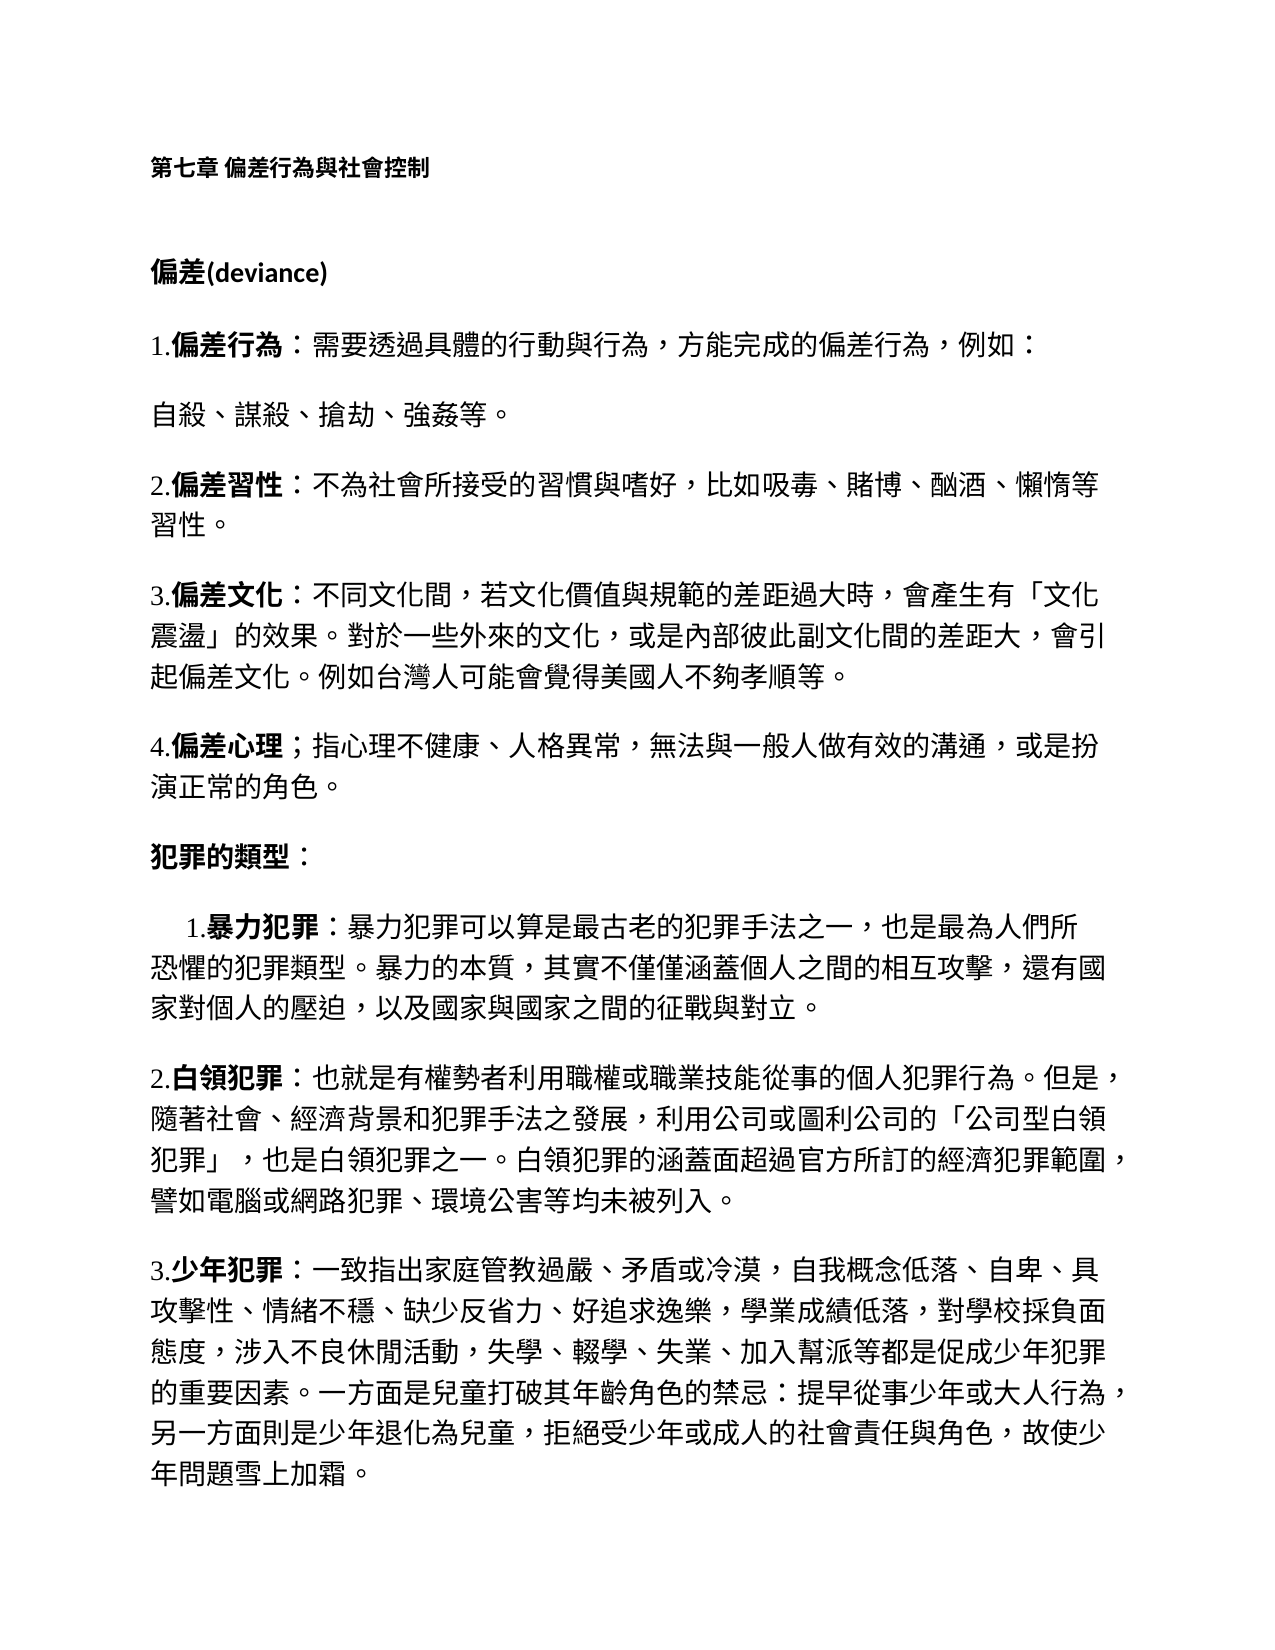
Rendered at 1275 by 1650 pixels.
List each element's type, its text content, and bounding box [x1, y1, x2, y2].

text 1.暴力犯罪：暴力犯罪可以算是最古老的犯罪手法之一，也是最為人們所 恐懼的犯罪類型。暴力的本質，其實不僅僅涵蓋個人之間的相互攻擊，還有國家對個人的壓迫，以及國家與國家之間的征戰與對立。 [150, 905, 1125, 1027]
text 2.偏差習性：不為社會所接受的習慣與嗜好，比如吸毒、賭博、酗酒、懶惰等習性。 [150, 462, 1125, 544]
text 偏差(deviance) [150, 249, 1125, 290]
text 1.偏差行為：需要透過具體的行動與行為，方能完成的偏差行為，例如： [150, 322, 1125, 363]
text 第七章 偏差行為與社會控制 [150, 150, 1125, 183]
text 4.偏差心理；指心理不健康、人格異常，無法與一般人做有效的溝通，或是扮演正常的角色。 [150, 724, 1125, 806]
text 3.偏差文化：不同文化間，若文化價值與規範的差距過大時，會產生有「文化震盪」的效果。對於一些外來的文化，或是內部彼此副文化間的差距大，會引起偏差文化。例如台灣人可能會覺得美國人不夠孝順等。 [150, 573, 1125, 695]
text 自殺、謀殺、搶劫、強姦等。 [150, 392, 1125, 433]
text 3.少年犯罪：一致指出家庭管教過嚴、矛盾或冷漠，自我概念低落、自卑、具攻擊性、情緒不穩、缺少反省力、好追求逸樂，學業成績低落，對學校採負面態度，涉入不良休閒活動，失學、輟學、失業、加入幫派等都是促成少年犯罪的重要因素。一方面是兒童打破其年齡角色的禁忌：提早從事少年或大人行為，另一方面則是少年退化為兒童，拒絕受少年或成人的社會責任與角色，故使少年問題雪上加霜。 [150, 1248, 1125, 1493]
text 2.白領犯罪：也就是有權勢者利用職權或職業技能從事的個人犯罪行為。但是，隨著社會、經濟背景和犯罪手法之發展，利用公司或圖利公司的「公司型白領犯罪」，也是白領犯罪之一。白領犯罪的涵蓋面超過官方所訂的經濟犯罪範圍，譬如電腦或網路犯罪、環境公害等均未被列入。 [150, 1056, 1125, 1219]
text 犯罪的類型： [150, 835, 1125, 876]
